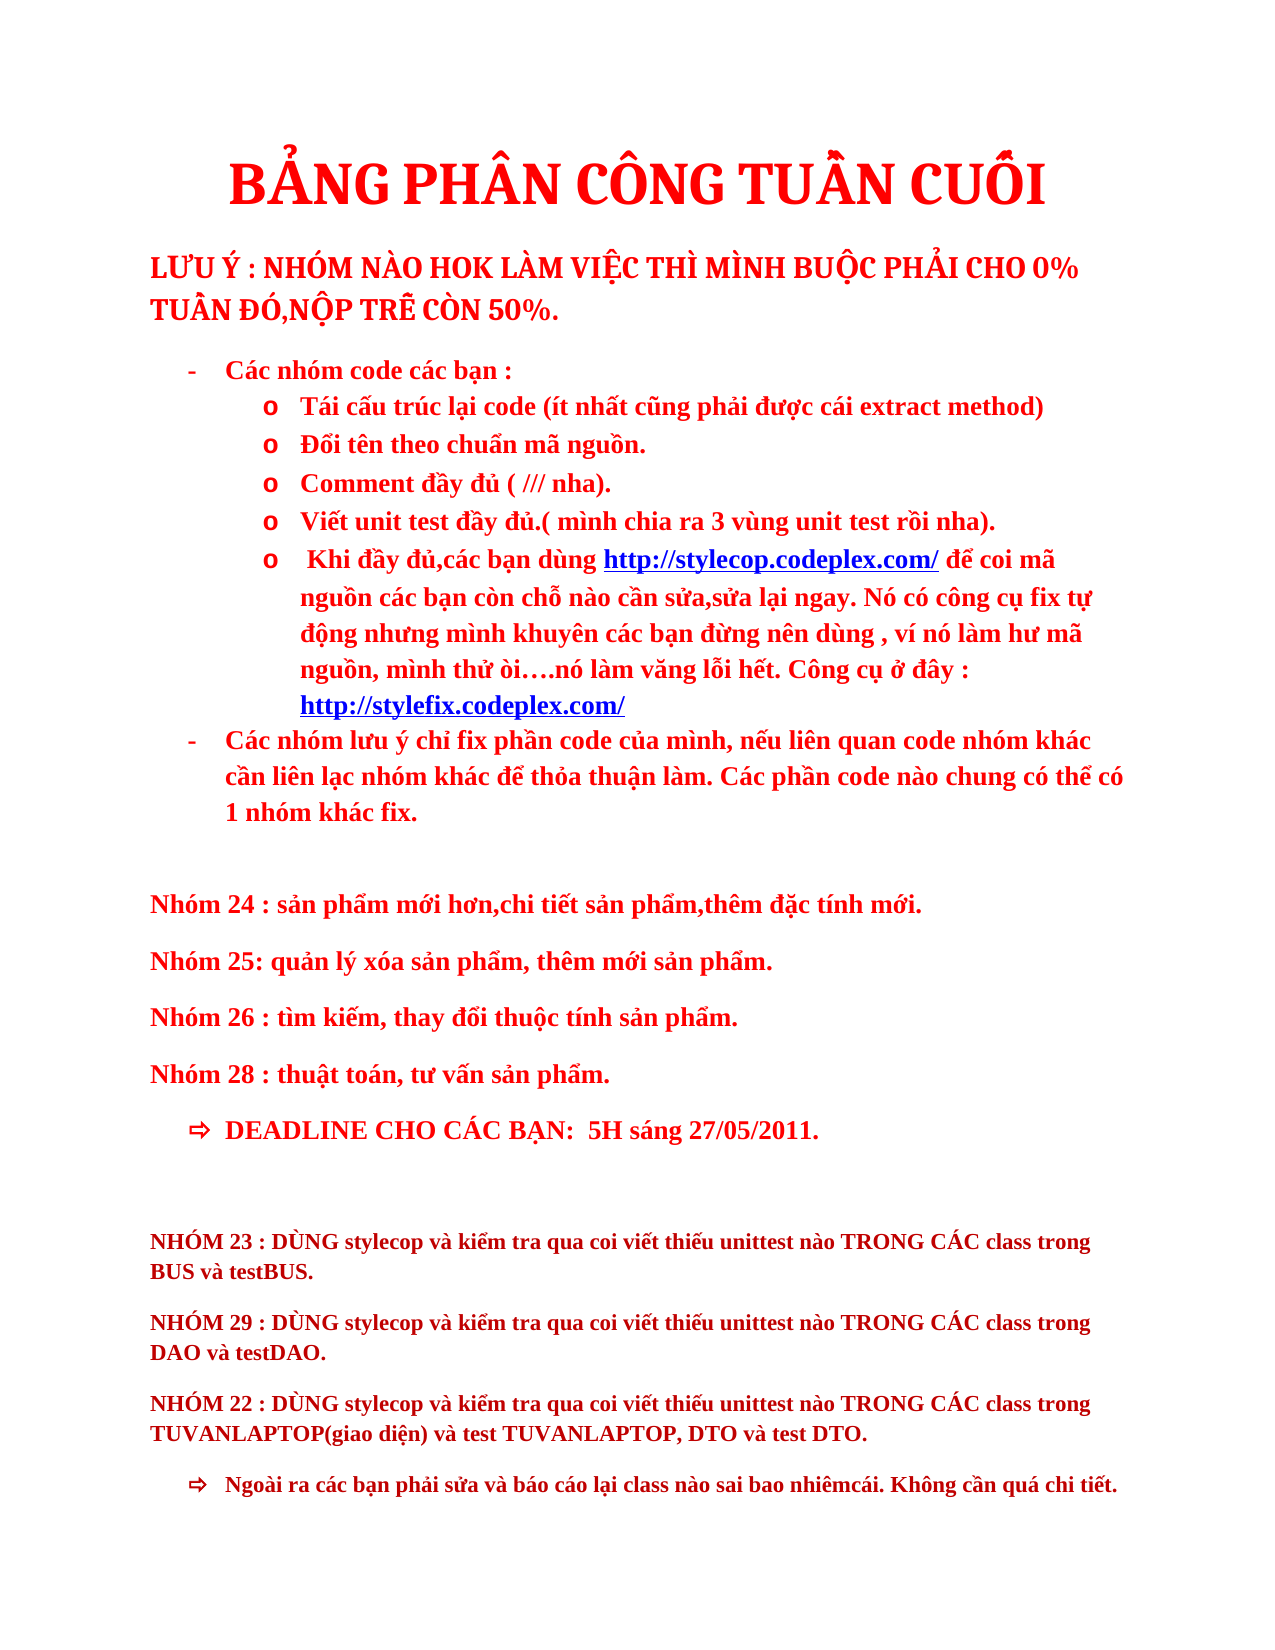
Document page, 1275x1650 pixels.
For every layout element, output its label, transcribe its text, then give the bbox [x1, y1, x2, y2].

text BẢNG PHÂN CÔNG TUẦN CUỐI [150, 150, 1125, 219]
text NHÓM 22 : DÙNG stylecop và kiểm tra qua coi viết thiếu unittest nào TRONG CÁC class trong TUVANLAPTOP(giao diện) và test TUVANLAPTOP, DTO và test DTO. [150, 1390, 1125, 1447]
text Nhóm 24 : sản phẩm mới hơn,chi tiết sản phẩm,thêm đặc tính mới. [150, 888, 1125, 919]
list Đổi tên theo chuẩn mã nguồn. [262, 428, 1125, 462]
list Các nhóm lưu ý chỉ fix phần code của mình, nếu liên quan code nhóm khác cần liên lạc nhóm khác để thỏa thuận làm. Các phần code nào chung có thể có 1 nhóm khác fix. [187, 724, 1125, 827]
text Nhóm 28 : thuật toán, tư vấn sản phẩm. [150, 1058, 1125, 1089]
list Comment đầy đủ ( /// nha). [262, 467, 1125, 500]
list DEADLINE CHO CÁC BẠN: 5H sáng 27/05/2011. [187, 1114, 1125, 1146]
text Nhóm 26 : tìm kiếm, thay đổi thuộc tính sản phẩm. [150, 1001, 1125, 1032]
text LƯU Ý : NHÓM NÀO HOK LÀM VIỆC THÌ MÌNH BUỘC PHẢI CHO 0% TUẦN ĐÓ,NỘP TRỄ CÒN 50%. [150, 251, 1125, 328]
list Khi đầy đủ,các bạn dùng http://stylecop.codeplex.com/ để coi mã nguồn các bạn còn chỗ nào cần sửa,sửa lại ngay. Nó có công cụ fix tự động nhưng mình khuyên các bạn đừng nên dùng , ví nó làm hư mã nguồn, mình thử òi….nó làm văng lỗi hết. Công cụ ở đây : http://stylefix.codeplex.com/ [262, 543, 1125, 720]
list Tái cấu trúc lại code (ít nhất cũng phải được cái extract method) [262, 390, 1125, 423]
text NHÓM 29 : DÙNG stylecop và kiểm tra qua coi viết thiếu unittest nào TRONG CÁC class trong DAO và testDAO. [150, 1309, 1125, 1366]
text Nhóm 25: quản lý xóa sản phẩm, thêm mới sản phẩm. [150, 945, 1125, 976]
list Ngoài ra các bạn phải sửa và báo cáo lại class nào sai bao nhiêmcái. Không cần quá chi tiết. [187, 1472, 1125, 1498]
list Các nhóm code các bạn : [187, 354, 1125, 385]
list Viết unit test đầy đủ.( mình chia ra 3 vùng unit test rồi nha). [262, 505, 1125, 538]
text NHÓM 23 : DÙNG stylecop và kiểm tra qua coi viết thiếu unittest nào TRONG CÁC class trong BUS và testBUS. [150, 1228, 1125, 1284]
